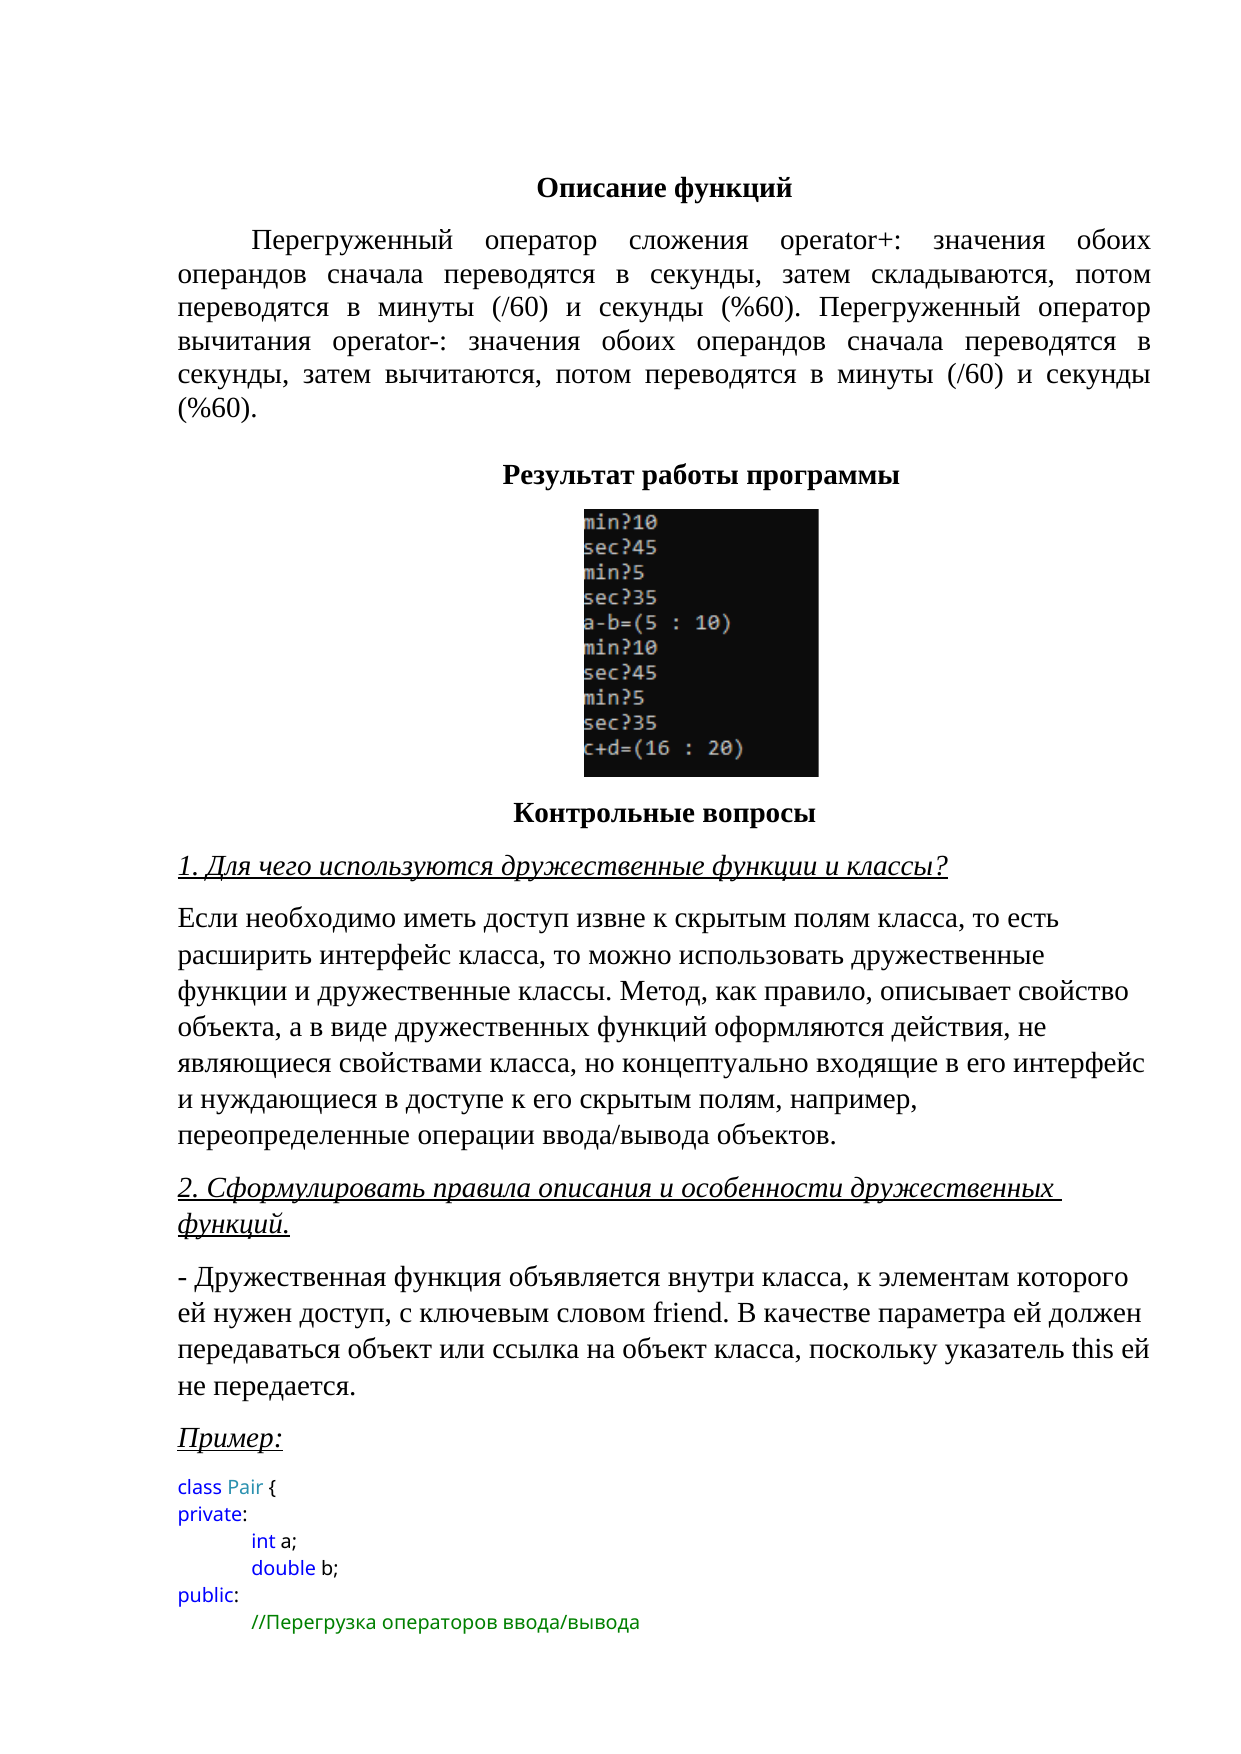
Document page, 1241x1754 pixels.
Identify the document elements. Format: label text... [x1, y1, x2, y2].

text 2. Сформулировать правила описания и особенности дружественных функций. [177, 1170, 1152, 1240]
text //Перегрузка операторов ввода/вывода [177, 1608, 1152, 1635]
text Описание функций [177, 170, 1152, 204]
text Если необходимо иметь доступ извне к скрытым полям класса, то есть расширить интерфейс класса, то можно использовать дружественные функции и дружественные классы. Метод, как правило, описывает свойство объекта, а в виде дружественных функций оформляются действия, не являющиеся свойствами класса, но концептуально входящие в его интерфейс и нуждающиеся в доступе к его скрытым полям, например, переопределенные операции ввода/вывода объектов. [177, 901, 1152, 1151]
text Перегруженный оператор сложения operator+: значения обоих операндов сначала переводятся в секунды, затем складываются, потом переводятся в минуты (/60) и секунды (%60). Перегруженный оператор вычитания operator-: значения обоих операндов сначала переводятся в секунды, затем вычитаются, потом переводятся в минуты (/60) и секунды (%60). [177, 222, 1152, 424]
text - Дружественная функция объявляется внутри класса, к элементам которого ей нужен доступ, с ключевым словом friend. В качестве параметра ей должен передаваться объект или ссылка на объект класса, поскольку указатель this ей не передается. [177, 1259, 1152, 1401]
text Контрольные вопросы [177, 795, 1152, 828]
text 1. Для чего используются дружественные функции и классы? [177, 848, 1152, 881]
picture [584, 509, 819, 777]
text class Pair { [177, 1473, 1152, 1500]
text Результат работы программы [177, 457, 1152, 491]
text double b; [177, 1554, 1152, 1581]
text int a; [177, 1527, 1152, 1554]
text private: [177, 1500, 1152, 1527]
text public: [177, 1581, 1152, 1608]
text Пример: [177, 1421, 1152, 1454]
